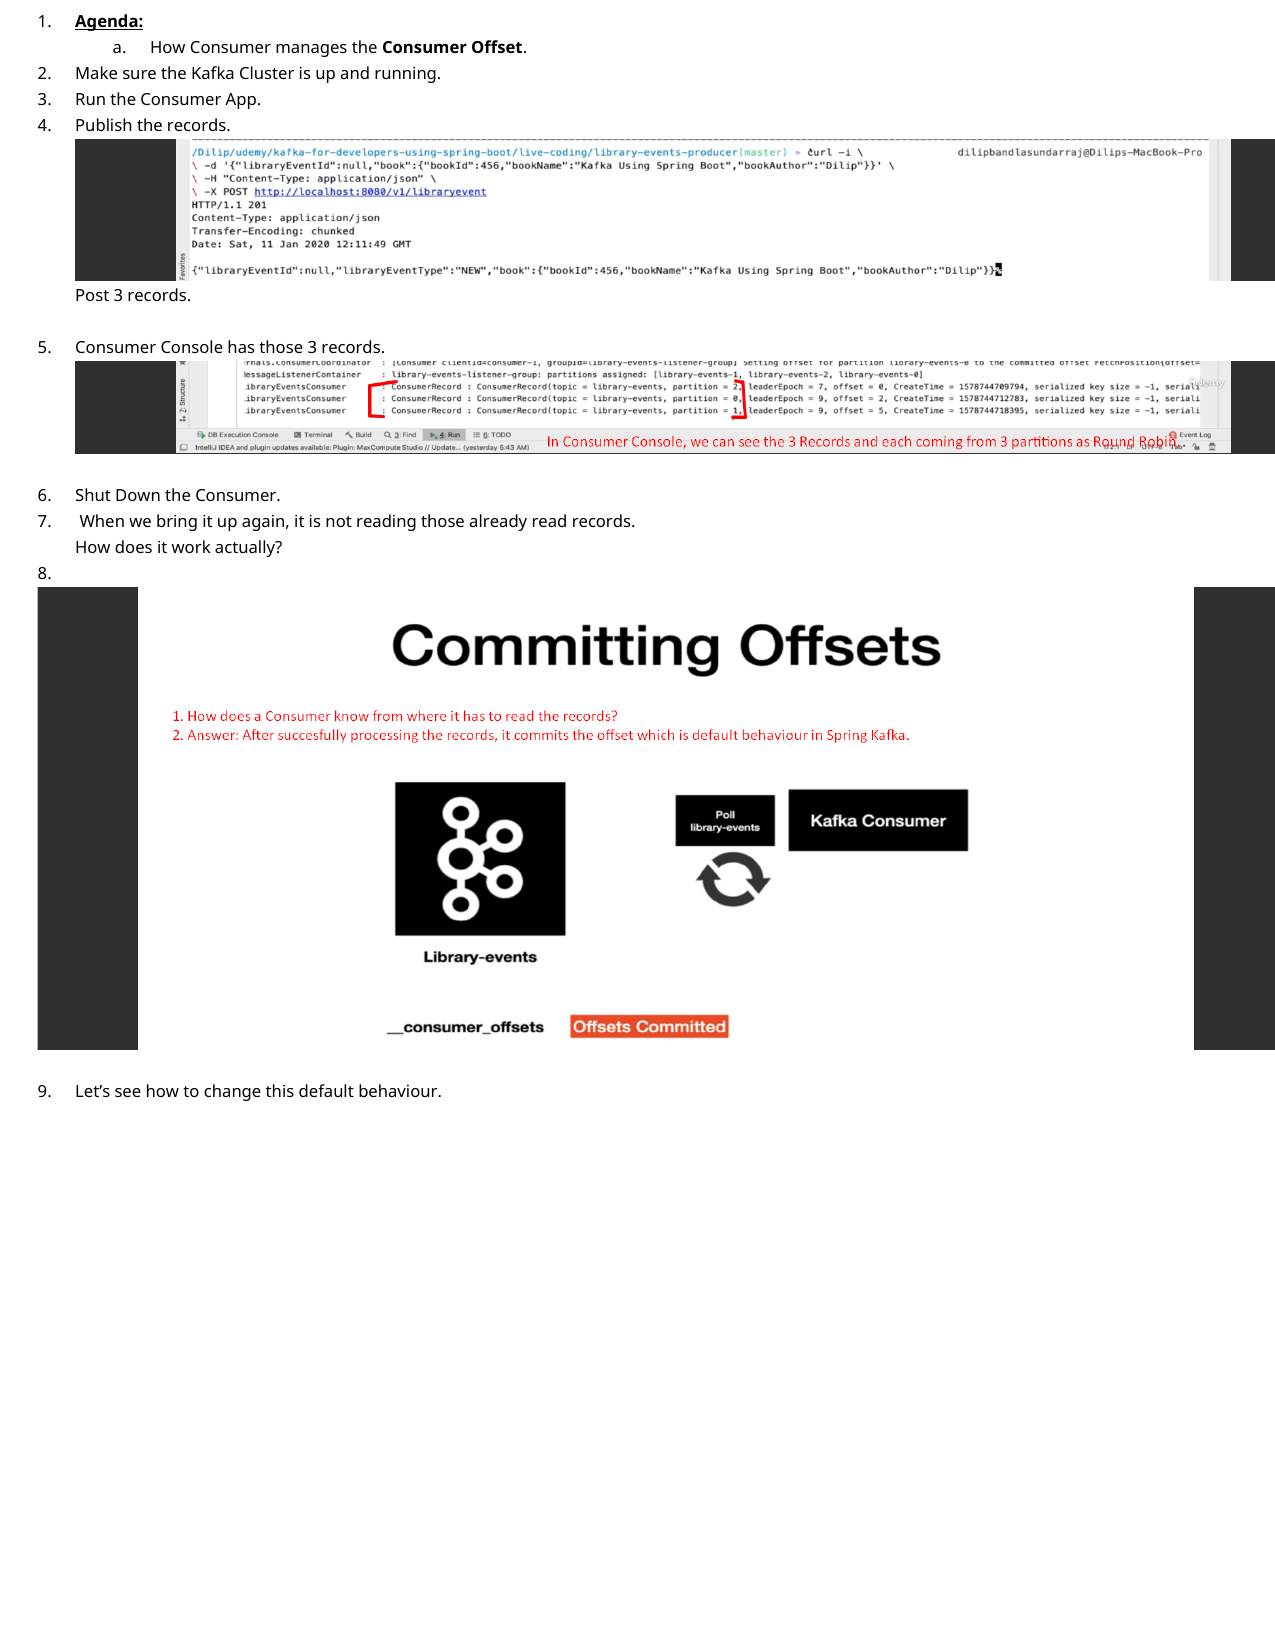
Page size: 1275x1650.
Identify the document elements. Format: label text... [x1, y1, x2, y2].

picture [75, 361, 1275, 454]
list Shut Down the Consumer. [37, 483, 1255, 506]
list Let’s see how to change this default behaviour. [37, 1079, 1255, 1102]
list How Consumer manages the Consumer Offset. [112, 36, 1255, 58]
list Make sure the Kafka Cluster is up and running. [37, 62, 1255, 84]
picture [75, 139, 1275, 281]
list Agenda: [37, 9, 1255, 32]
list Run the Consumer App. [37, 88, 1255, 110]
picture [37, 587, 1275, 1050]
list When we bring it up again, it is not reading those already read records. How does it work actually? [37, 509, 1255, 558]
